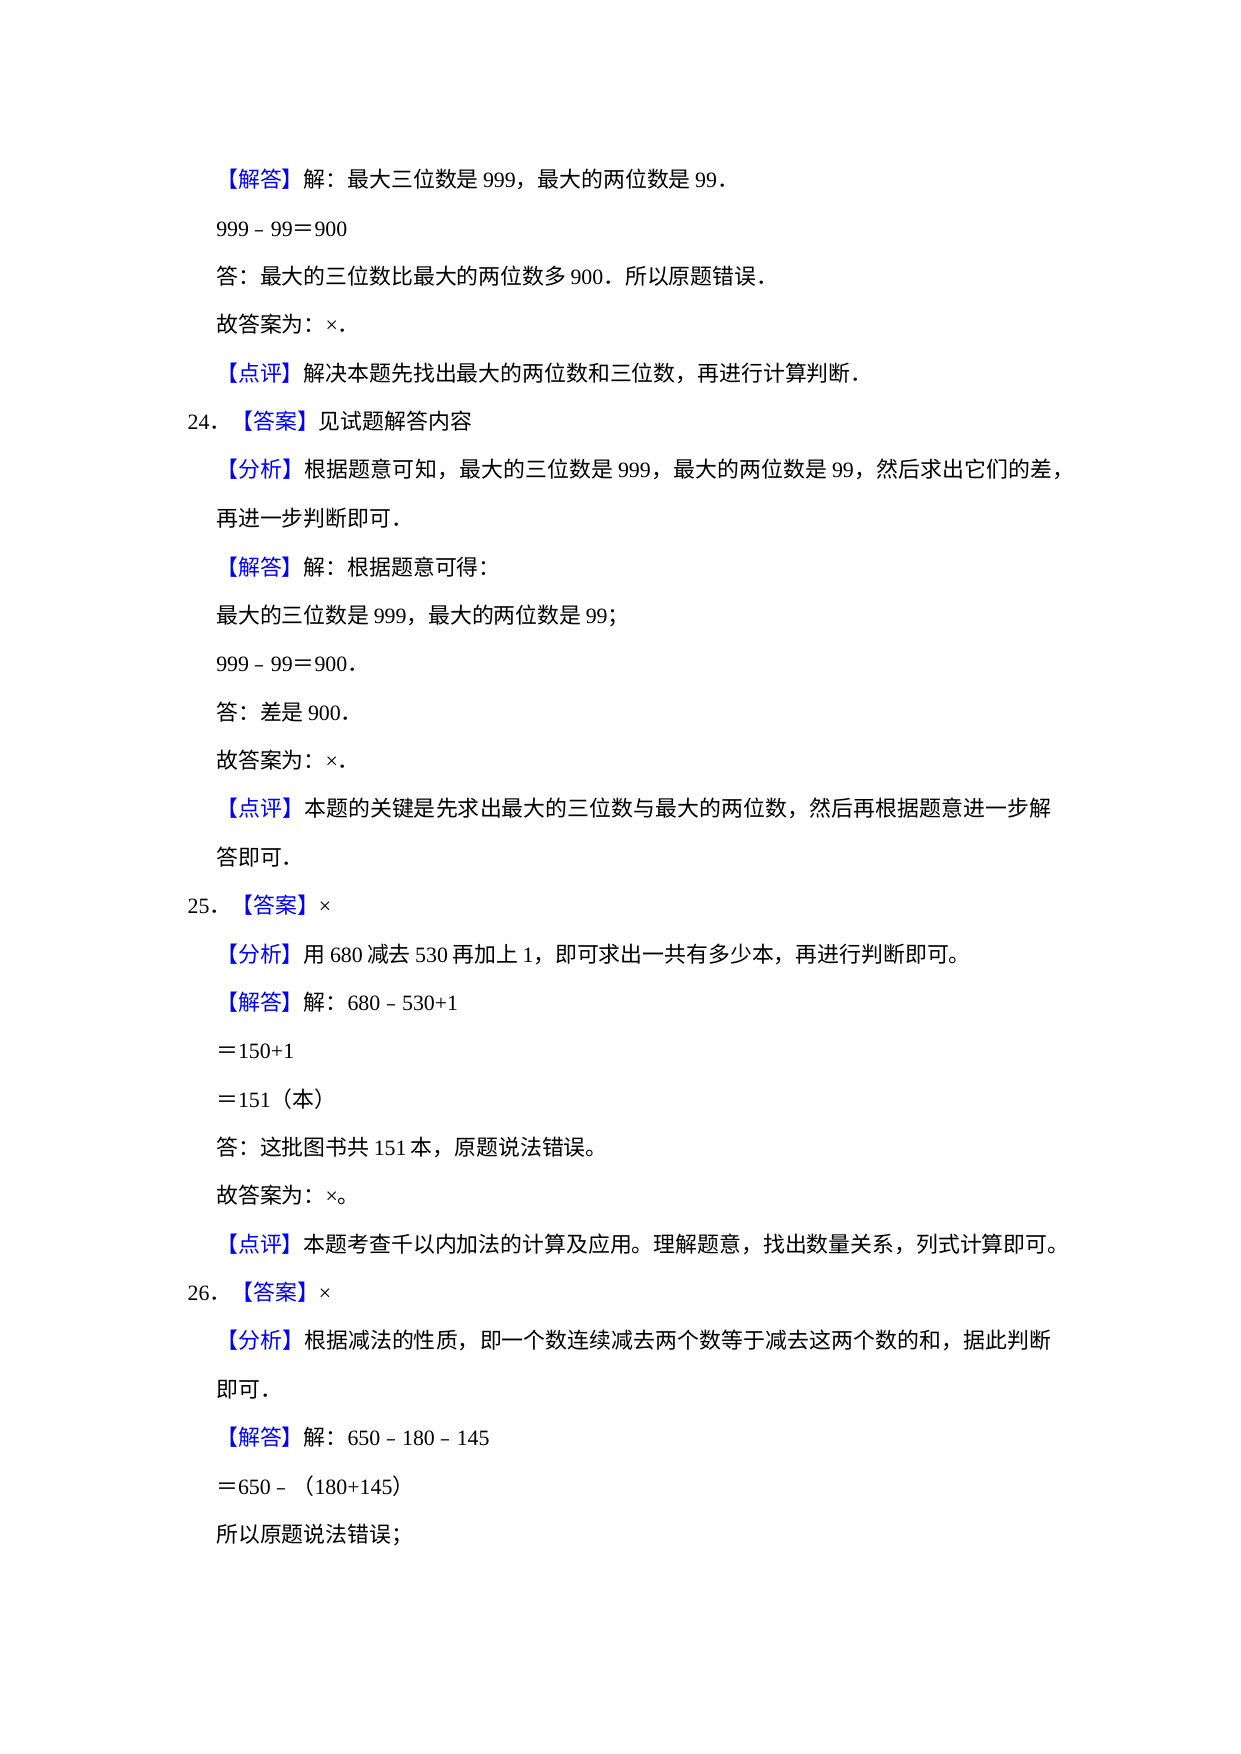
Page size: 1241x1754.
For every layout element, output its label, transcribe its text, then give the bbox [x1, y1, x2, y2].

text ＝151（本） [216, 1081, 1053, 1114]
text 最大的三位数是999，最大的两位数是99； [216, 597, 1053, 630]
text 999﹣99＝900 [216, 210, 1053, 243]
text 25．【答案】× [187, 888, 1053, 920]
text 故答案为：×． [216, 307, 1053, 339]
text 999﹣99＝900． [216, 646, 1053, 678]
text 答：最大的三位数比最大的两位数多900．所以原题错误． [216, 259, 1053, 291]
text 故答案为：×。 [216, 1178, 1053, 1210]
text 【分析】根据题意可知，最大的三位数是999，最大的两位数是99，然后求出它们的差，再进一步判断即可． [216, 452, 1053, 533]
text 【点评】本题的关键是先求出最大的三位数与最大的两位数，然后再根据题意进一步解答即可． [216, 791, 1053, 872]
text 【解答】解：650﹣180﹣145 [216, 1420, 1053, 1452]
text 【点评】本题考查千以内加法的计算及应用。理解题意，找出数量关系，列式计算即可。 [216, 1226, 1053, 1259]
text 24．【答案】见试题解答内容 [187, 404, 1053, 436]
text 【点评】解决本题先找出最大的两位数和三位数，再进行计算判断． [216, 355, 1053, 388]
text ＝150+1 [216, 1033, 1053, 1065]
text 【解答】解：680﹣530+1 [216, 984, 1053, 1017]
text ＝650﹣（180+145） [216, 1468, 1053, 1501]
text 26．【答案】× [187, 1274, 1053, 1307]
text 【分析】用680减去530再加上1，即可求出一共有多少本，再进行判断即可。 [216, 936, 1053, 969]
text 【解答】解：最大三位数是999，最大的两位数是99． [216, 162, 1053, 194]
text 故答案为：×． [216, 742, 1053, 775]
text 答：这批图书共151本，原题说法错误。 [216, 1129, 1053, 1162]
text 答：差是900． [216, 694, 1053, 727]
text 【解答】解：根据题意可得： [216, 549, 1053, 582]
text 【分析】根据减法的性质，即一个数连续减去两个数等于减去这两个数的和，据此判断即可． [216, 1323, 1053, 1404]
text 所以原题说法错误； [216, 1517, 1053, 1549]
